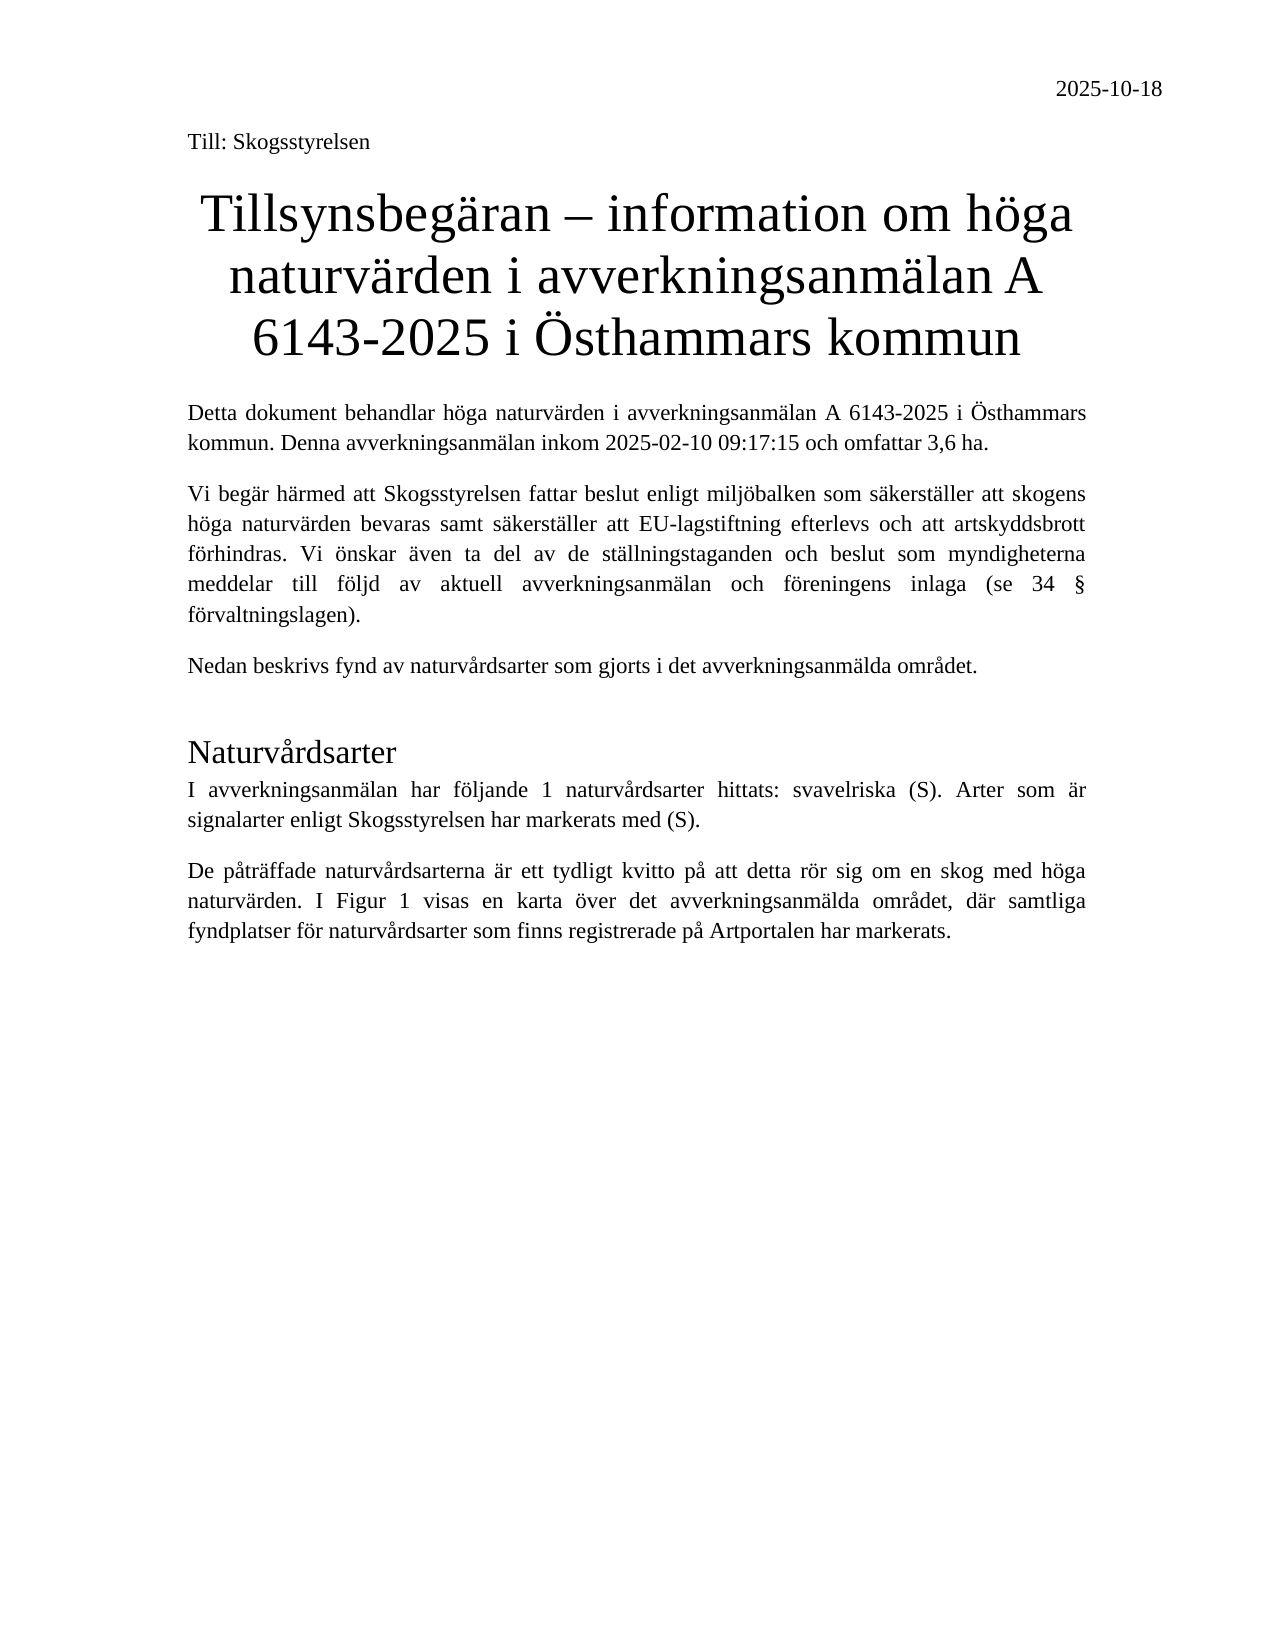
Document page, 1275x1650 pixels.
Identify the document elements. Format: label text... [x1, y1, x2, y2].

subtitle Naturvårdsarter [187, 732, 1087, 770]
text De påträffade naturvårdsarterna är ett tydligt kvitto på att detta rör sig om en skog med höga naturvärden. I Figur 1 visas en karta över det avverkningsanmälda området, där samtliga fyndplatser för naturvårdsarter som finns registrerade på Artportalen har markerats. [187, 857, 1087, 944]
text Nedan beskrivs fynd av naturvårdsarter som gjorts i det avverkningsanmälda området. [187, 652, 1087, 678]
text I avverkningsanmälan har följande 1 naturvårdsarter hittats: svavelriska (S). Arter som är signalarter enligt Skogsstyrelsen har markerats med (S). [187, 776, 1087, 832]
text Vi begär härmed att Skogsstyrelsen fattar beslut enligt miljöbalken som säkerställer att skogens höga naturvärden bevaras samt säkerställer att EU-lagstiftning efterlevs och att artskyddsbrott förhindras. Vi önskar även ta del av de ställningstaganden och beslut som myndigheterna meddelar till följd av aktuell avverkningsanmälan och föreningens inlaga (se 34 § förvaltningslagen). [187, 480, 1087, 627]
title Tillsynsbegäran – information om höga naturvärden i avverkningsanmälan A 6143-2025 i Östhammars kommun [187, 180, 1087, 367]
text Detta dokument behandlar höga naturvärden i avverkningsanmälan A 6143-2025 i Östhammars kommun. Denna avverkningsanmälan inkom 2025-02-10 09:17:15 och omfattar 3,6 ha. [187, 398, 1087, 455]
